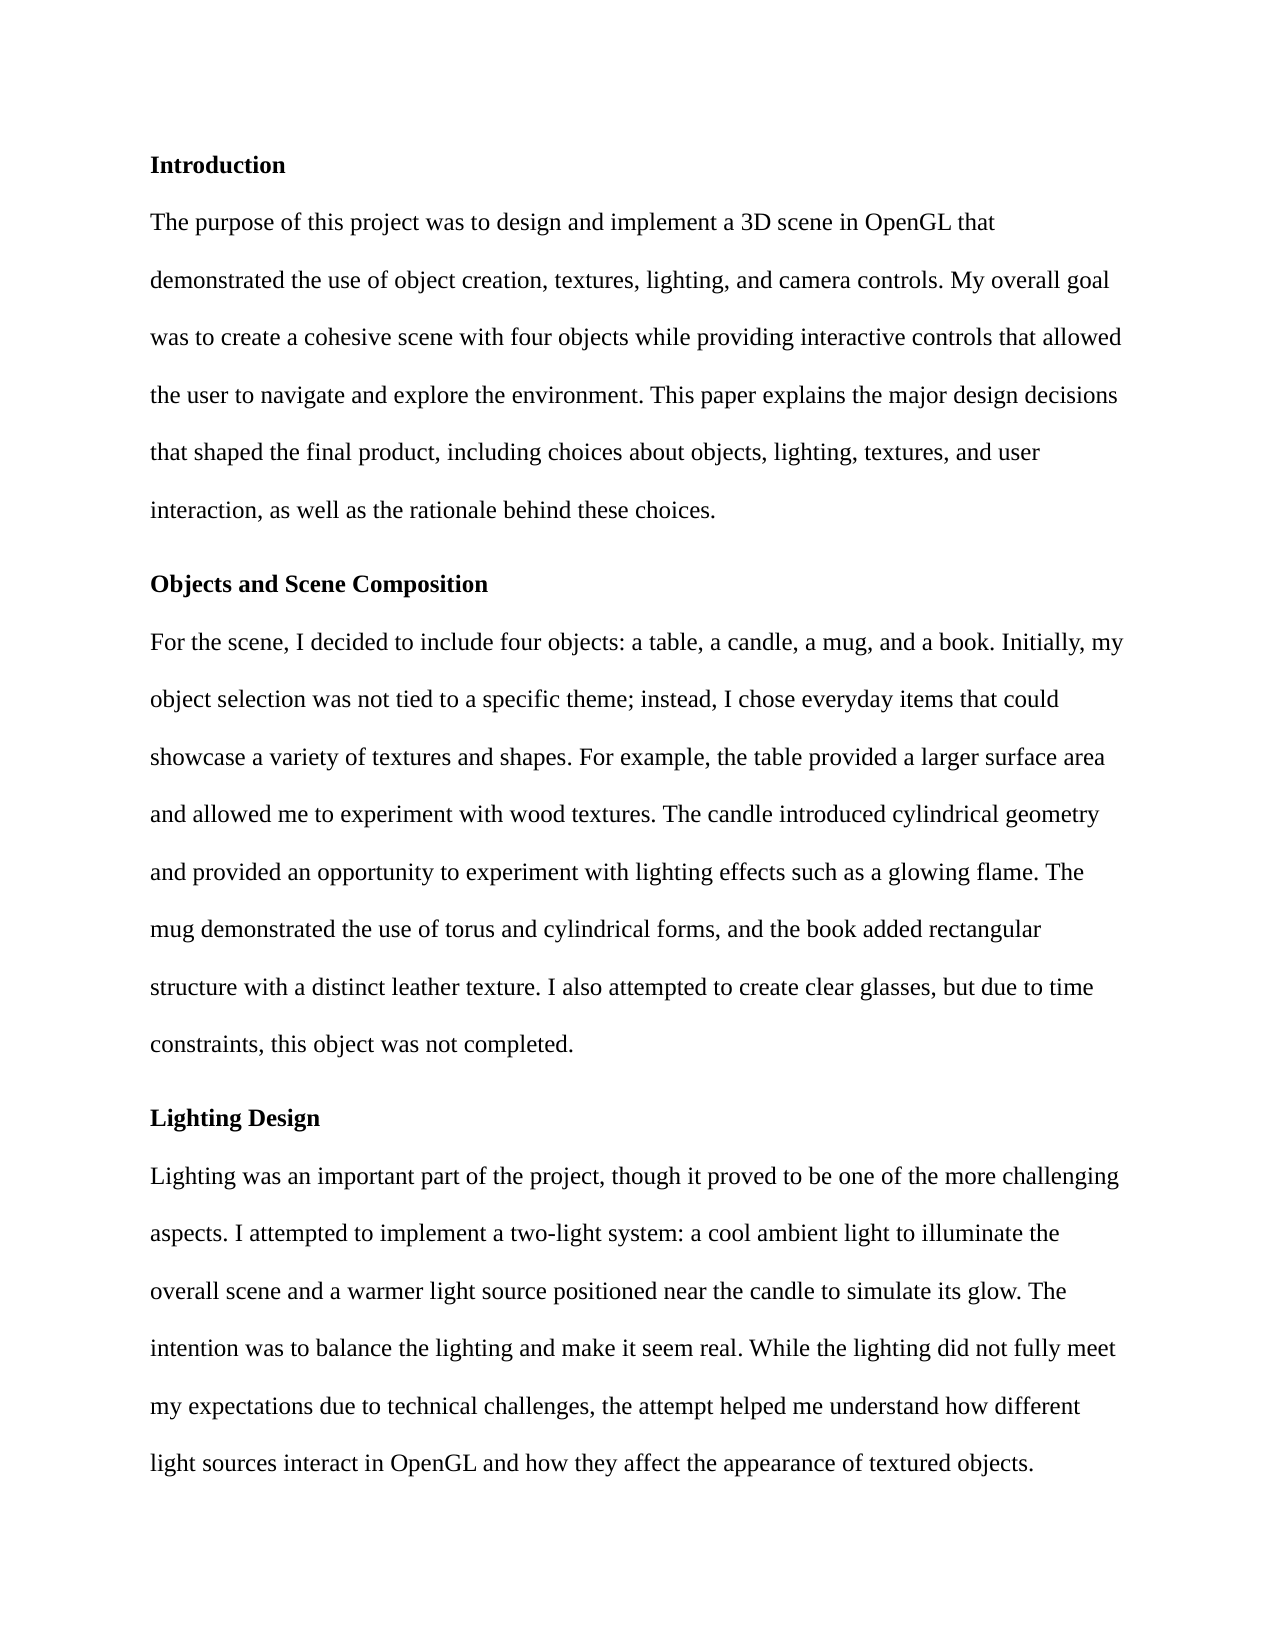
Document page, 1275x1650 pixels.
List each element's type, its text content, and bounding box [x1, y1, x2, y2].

text Objects and Scene Composition For the scene, I decided to include four objects: a table, a candle, a mug, and a book. Initially, my object selection was not tied to a specific theme; instead, I chose everyday items that could showcase a variety of textures and shapes. For example, the table provided a larger surface area and allowed me to experiment with wood textures. The candle introduced cylindrical geometry and provided an opportunity to experiment with lighting effects such as a glowing flame. The mug demonstrated the use of torus and cylindrical forms, and the book added rectangular structure with a distinct leather texture. I also attempted to create clear glasses, but due to time constraints, this object was not completed. [150, 569, 1125, 1058]
text Introduction The purpose of this project was to design and implement a 3D scene in OpenGL that demonstrated the use of object creation, textures, lighting, and camera controls. My overall goal was to create a cohesive scene with four objects while providing interactive controls that allowed the user to navigate and explore the environment. This paper explains the major design decisions that shaped the final product, including choices about objects, lighting, textures, and user interaction, as well as the rationale behind these choices. [150, 150, 1125, 524]
text Lighting Design Lighting was an important part of the project, though it proved to be one of the more challenging aspects. I attempted to implement a two-light system: a cool ambient light to illuminate the overall scene and a warmer light source positioned near the candle to simulate its glow. The intention was to balance the lighting and make it seem real. While the lighting did not fully meet my expectations due to technical challenges, the attempt helped me understand how different light sources interact in OpenGL and how they affect the appearance of textured objects. [150, 1103, 1125, 1477]
